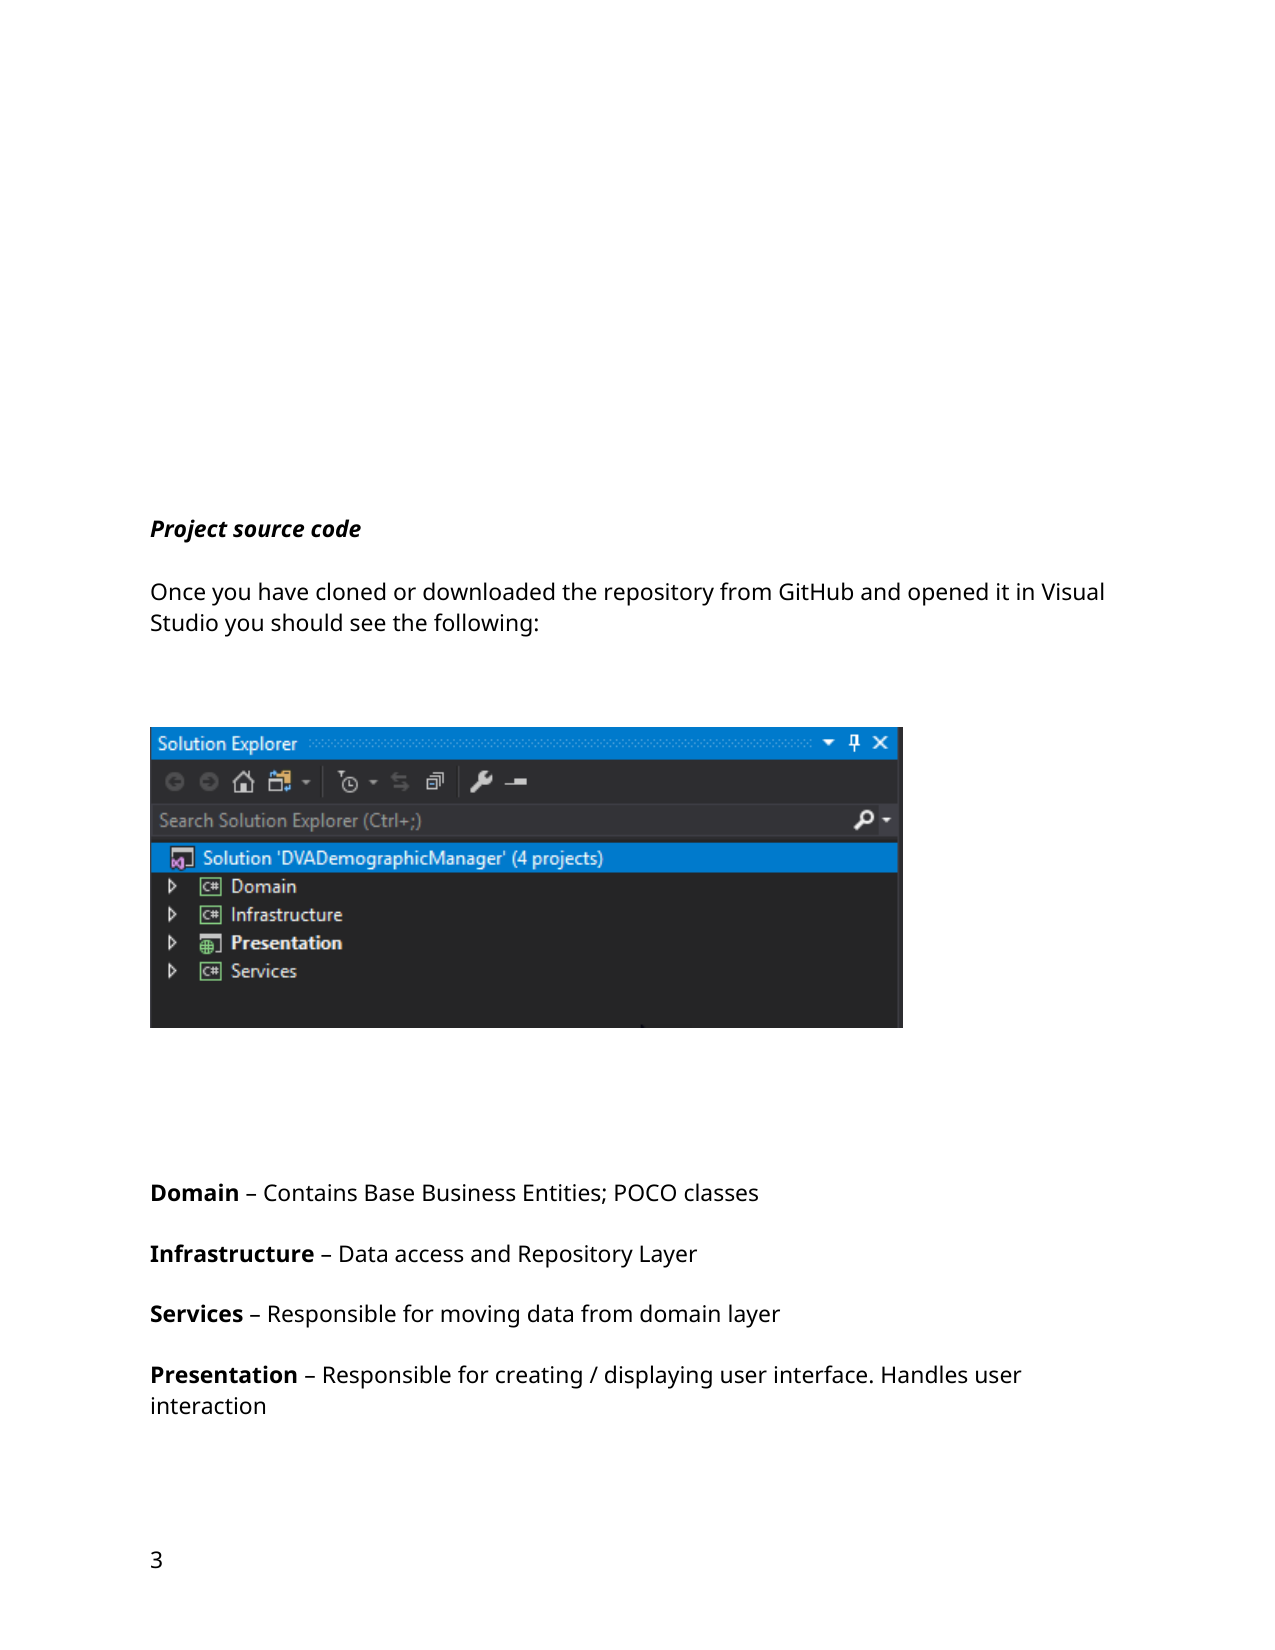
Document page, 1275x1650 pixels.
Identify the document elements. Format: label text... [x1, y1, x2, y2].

picture [150, 727, 903, 1028]
text Domain – Contains Base Business Entities; POCO classes [150, 1177, 1125, 1209]
text Services – Responsible for moving data from domain layer [150, 1298, 1125, 1329]
subtitle Project source code [150, 512, 1125, 544]
text Once you have cloned or downloaded the repository from GitHub and opened it in Visual Studio you should see the following: [150, 575, 1125, 638]
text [150, 1359, 1125, 1484]
text Infrastructure – Data access and Repository Layer [150, 1238, 1125, 1269]
